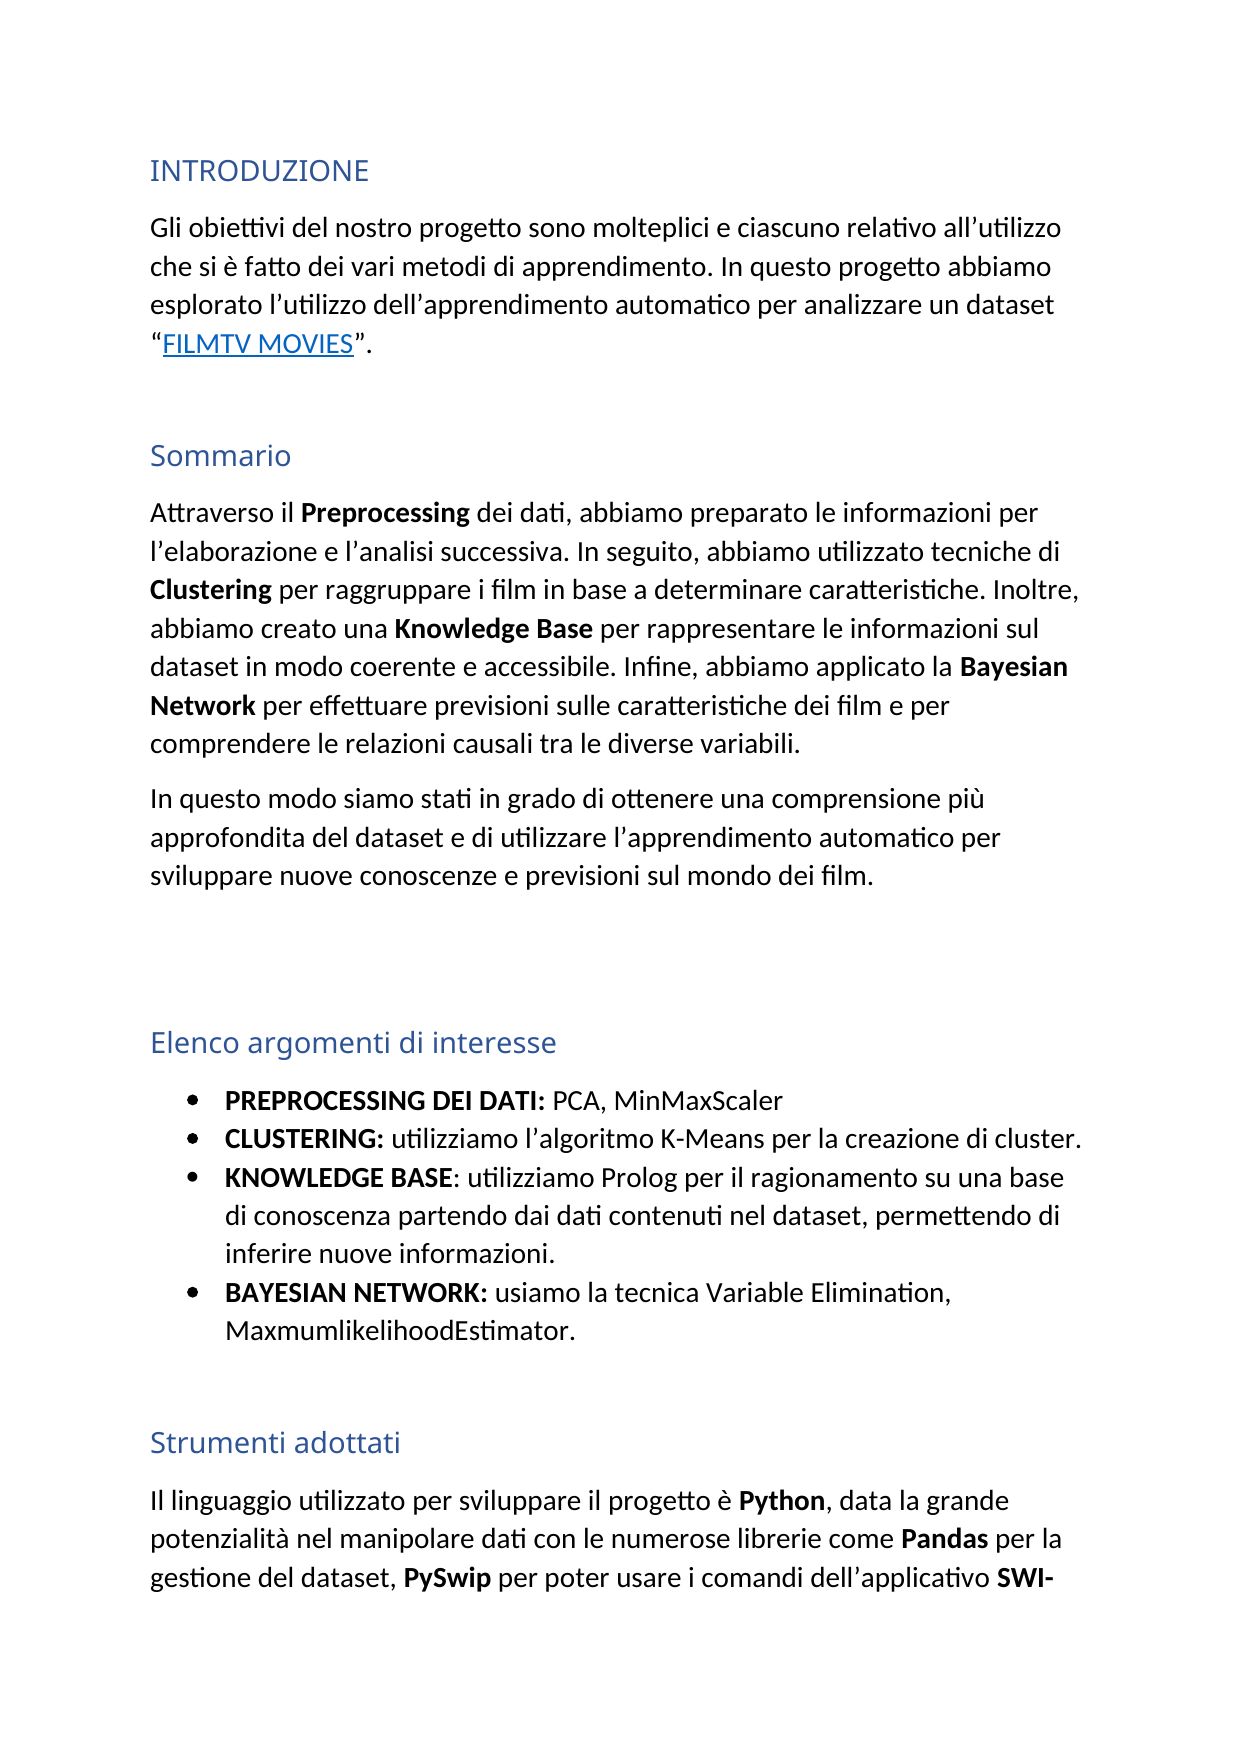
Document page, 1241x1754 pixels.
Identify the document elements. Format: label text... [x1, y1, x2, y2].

text In questo modo siamo stati in grado di ottenere una comprensione più approfondita del dataset e di utilizzare l’apprendimento automatico per sviluppare nuove conoscenze e previsioni sul mondo dei film. [150, 780, 1090, 893]
text Strumenti adottati [150, 1423, 1090, 1462]
text Elenco argomenti di interesse [150, 1022, 1090, 1062]
text Gli obiettivi del nostro progetto sono molteplici e ciascuno relativo all’utilizzo che si è fatto dei vari metodi di apprendimento. In questo progetto abbiamo esplorato l’utilizzo dell’apprendimento automatico per analizzare un dataset “FILMTV MOVIES”. [150, 209, 1090, 360]
list CLUSTERING: utilizziamo l’algoritmo K-Means per la creazione di cluster. [187, 1120, 1090, 1156]
text INTRODUZIONE [150, 150, 1090, 190]
list PREPROCESSING DEI DATI: PCA, MinMaxScaler [187, 1082, 1090, 1117]
list KNOWLEDGE BASE: utilizziamo Prolog per il ragionamento su una base di conoscenza partendo dai dati contenuti nel dataset, permettendo di inferire nuove informazioni. [187, 1159, 1090, 1271]
list BAYESIAN NETWORK: usiamo la tecnica Variable Elimination, MaxmumlikelihoodEstimator. [187, 1274, 1090, 1348]
text Sommario [150, 435, 1090, 475]
text Attraverso il Preprocessing dei dati, abbiamo preparato le informazioni per l’elaborazione e l’analisi successiva. In seguito, abbiamo utilizzato tecniche di Clustering per raggruppare i film in base a determinare caratteristiche. Inoltre, abbiamo creato una Knowledge Base per rappresentare le informazioni sul dataset in modo coerente e accessibile. Infine, abbiamo applicato la Bayesian Network per effettuare previsioni sulle caratteristiche dei film e per comprendere le relazioni causali tra le diverse variabili. [150, 494, 1090, 761]
